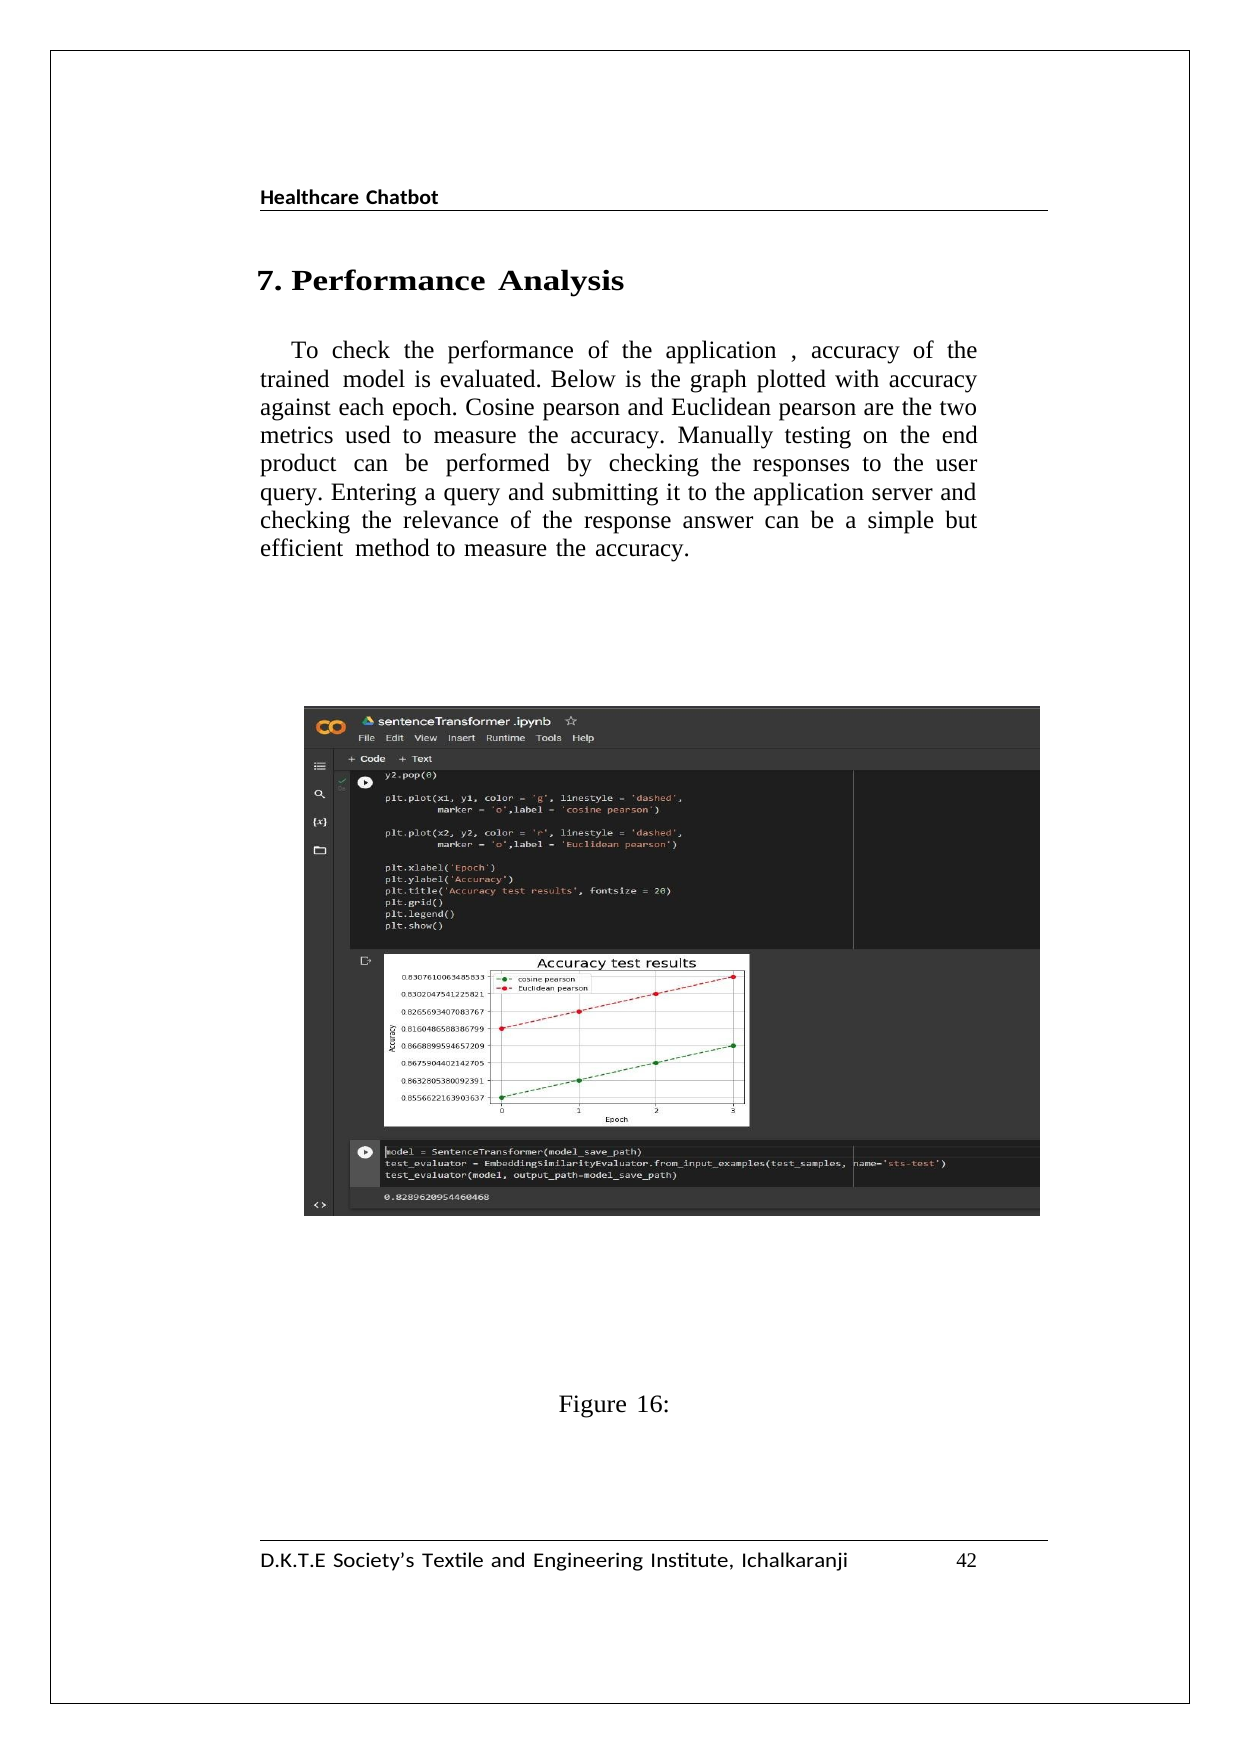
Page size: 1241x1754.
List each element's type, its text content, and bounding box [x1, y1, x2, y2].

text Figure 16: [539, 1389, 688, 1418]
text To check the performance of the application , accuracy of the trained model is evaluated. Below is the graph plotted with accuracy against each epoch. Cosine pearson and Euclidean pearson are the two metrics used to measure the accuracy. Manually testing on the end product can be performed by checking the responses to the user query. Entering a query and submitting it to the application server and checking the relevance of the response answer can be a simple but efficient method to measure the accuracy. [260, 336, 978, 562]
subtitle 7. Performance Analysis [175, 263, 1174, 297]
picture [304, 706, 1040, 1216]
